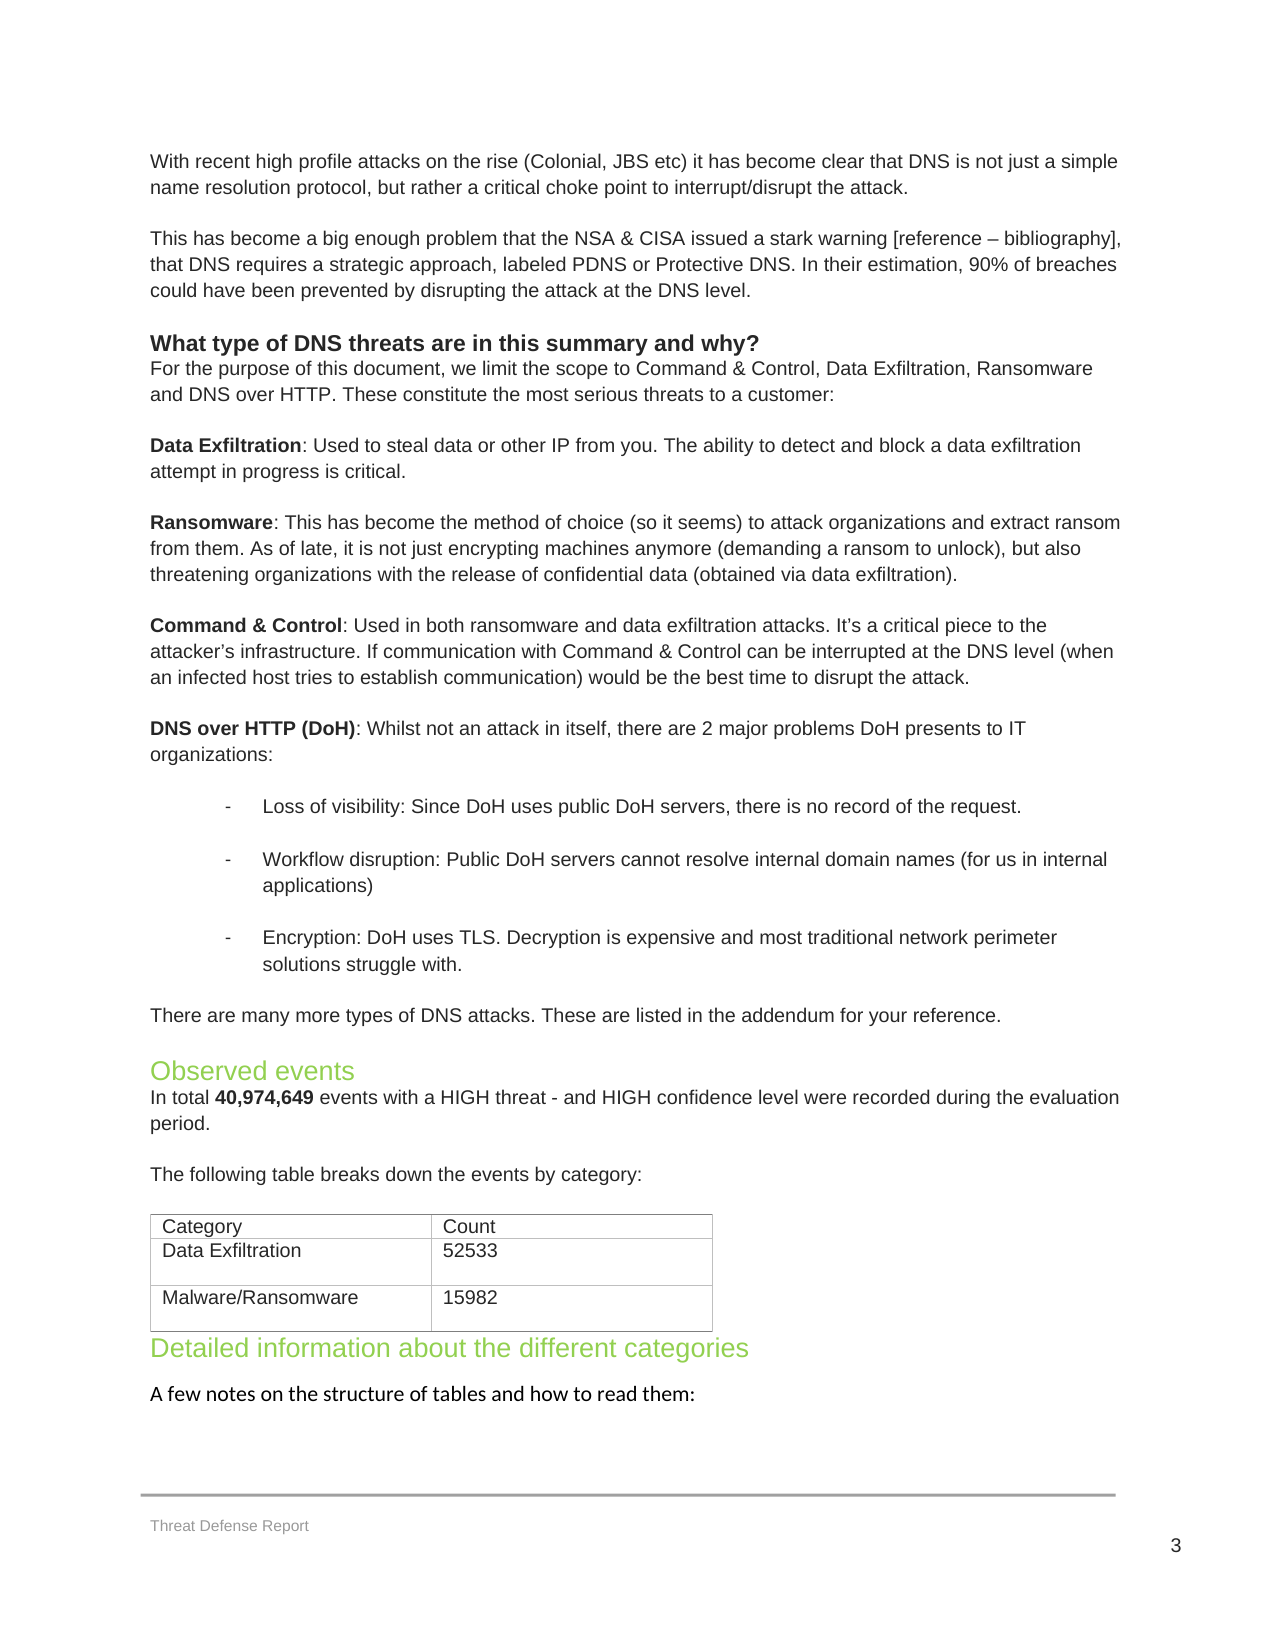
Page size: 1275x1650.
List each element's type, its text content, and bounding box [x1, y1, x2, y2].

table_header Category [151, 1215, 431, 1238]
list Workflow disruption: Public DoH servers cannot resolve internal domain names (for us in internal applications) [225, 847, 1125, 897]
text DNS over HTTP (DoH): Whilst not an attack in itself, there are 2 major problems DoH presents to IT organizations: [150, 717, 1125, 766]
subtitle What type of DNS threats are in this summary and why? [150, 330, 1125, 357]
text The following table breaks down the events by category: [150, 1163, 1125, 1186]
text Data Exfiltration: Used to steal data or other IP from you. The ability to detect and block a data exfiltration attempt in progress is critical. [150, 434, 1125, 482]
table_cell 52533 [432, 1239, 712, 1284]
list Loss of visibility: Since DoH uses public DoH servers, there is no record of the request. [225, 794, 1125, 818]
list Encryption: DoH uses TLS. Decryption is expensive and most traditional network perimeter solutions struggle with. [225, 925, 1125, 976]
text Command & Control: Used in both ransomware and data exfiltration attacks. It’s a critical piece to the attacker’s infrastructure. If communication with Command & Control can be interrupted at the DNS level (when an infected host tries to establish communication) would be the best time to disrupt the attack. [150, 614, 1125, 689]
text In total 40,974,649 events with a HIGH threat - and HIGH confidence level were recorded during the evaluation period. [150, 1086, 1125, 1135]
subtitle Detailed information about the different categories [150, 1332, 1125, 1363]
text There are many more types of DNS attacks. These are listed in the addendum for your reference. [150, 1004, 1125, 1027]
subtitle Observed events [150, 1055, 1125, 1086]
text With recent high profile attacks on the rise (Colonial, JBS etc) it has become clear that DNS is not just a simple name resolution protocol, but rather a critical choke point to interrupt/disrupt the attack. [150, 150, 1125, 199]
table_header Count [432, 1215, 712, 1238]
text This has become a big enough problem that the NSA & CISA issued a stark warning [reference – bibliography], that DNS requires a strategic approach, labeled PDNS or Protective DNS. In their estimation, 90% of breaches could have been prevented by disrupting the attack at the DNS level. [150, 227, 1125, 302]
table_cell Malware/Ransomware [151, 1286, 431, 1331]
table_cell Data Exfiltration [151, 1239, 431, 1284]
table_cell 15982 [432, 1286, 712, 1331]
text Ransomware: This has become the method of choice (so it seems) to attack organizations and extract ransom from them. As of late, it is not just encrypting machines anymore (demanding a ransom to unlock), but also threatening organizations with the release of confidential data (obtained via data exfiltration). [150, 511, 1125, 586]
text For the purpose of this document, we limit the scope to Command & Control, Data Exfiltration, Ransomware and DNS over HTTP. These constitute the most serious threats to a customer: [150, 357, 1125, 405]
text A few notes on the structure of tables and how to read them: [150, 1380, 1125, 1407]
